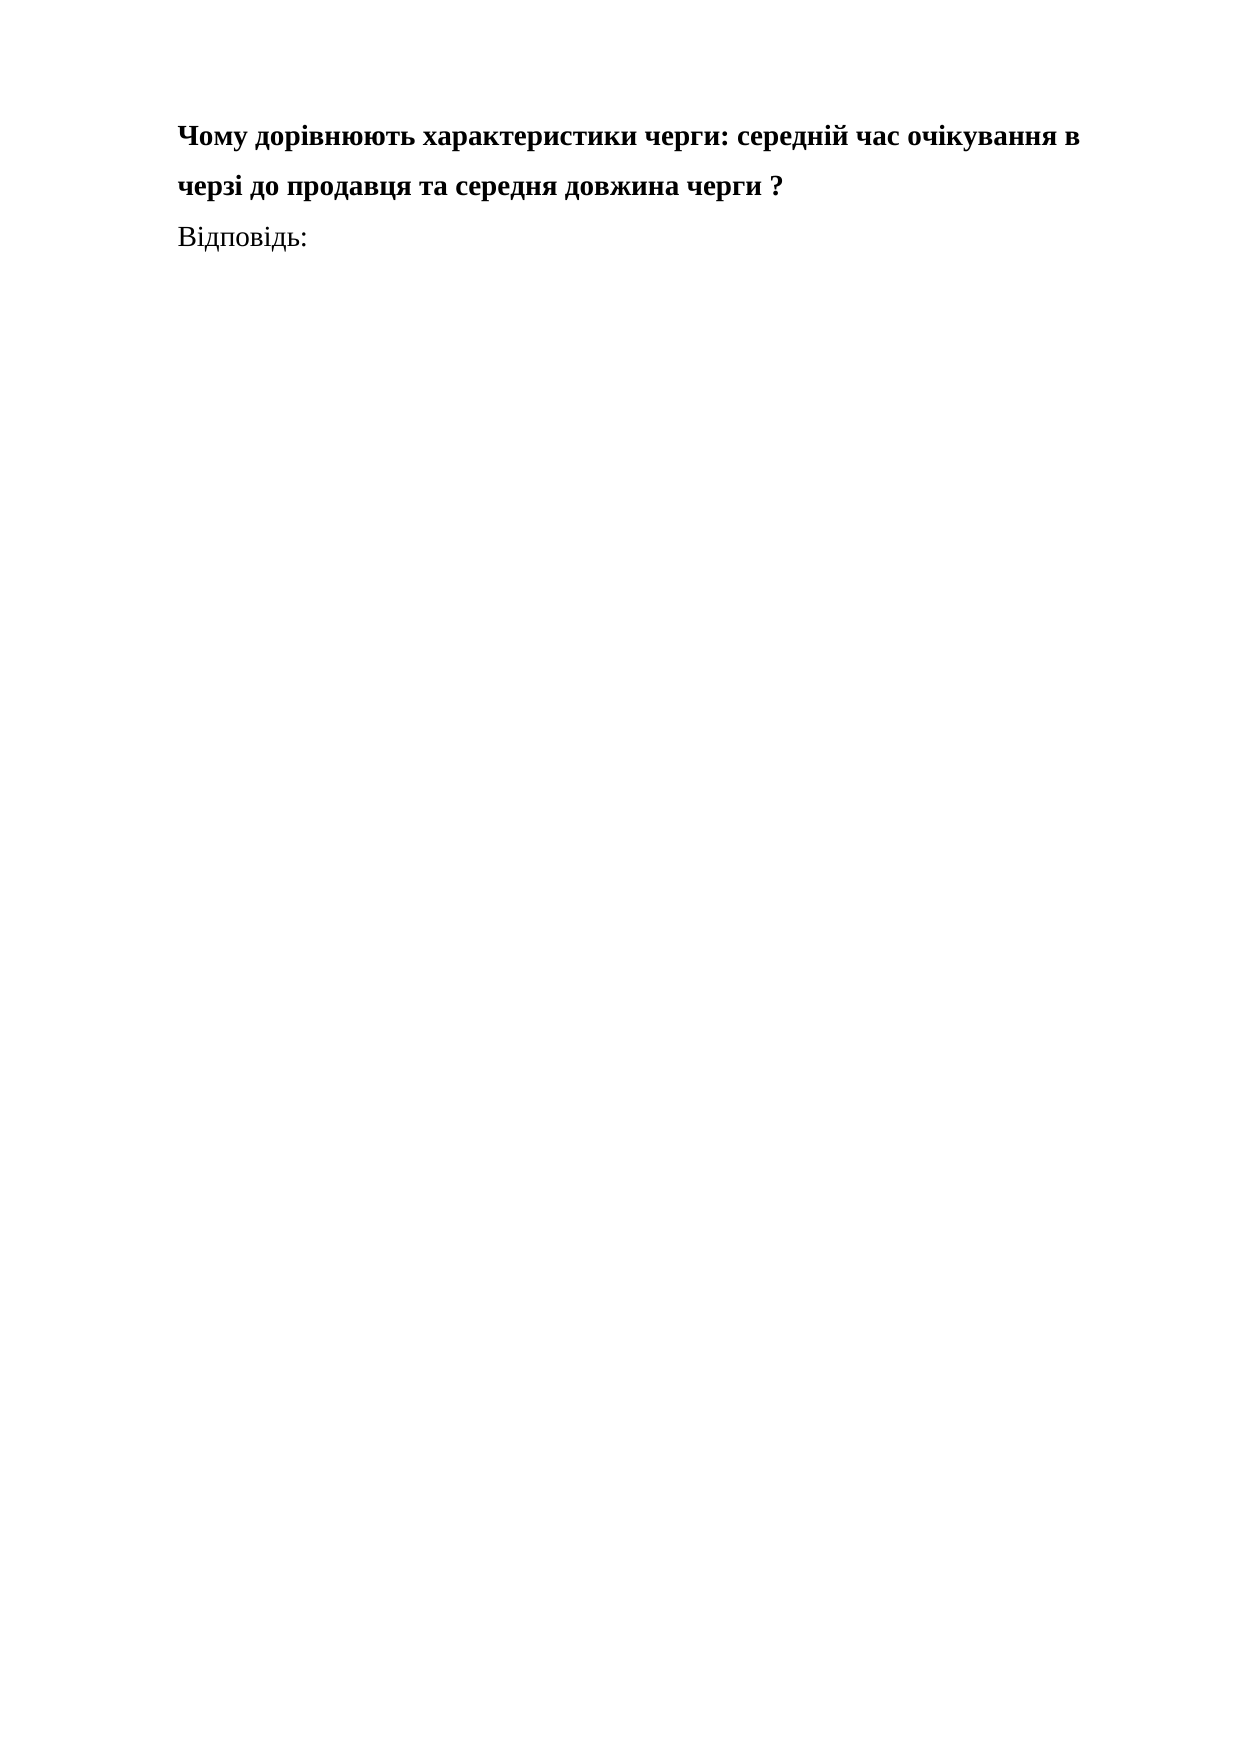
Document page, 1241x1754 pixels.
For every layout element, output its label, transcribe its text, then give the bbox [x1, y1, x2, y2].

text Відповідь: [177, 219, 1152, 252]
text Чому дорівнюють характеристики черги: середній час очікування в черзі до продавця та середня довжина черги ? [177, 118, 1152, 202]
